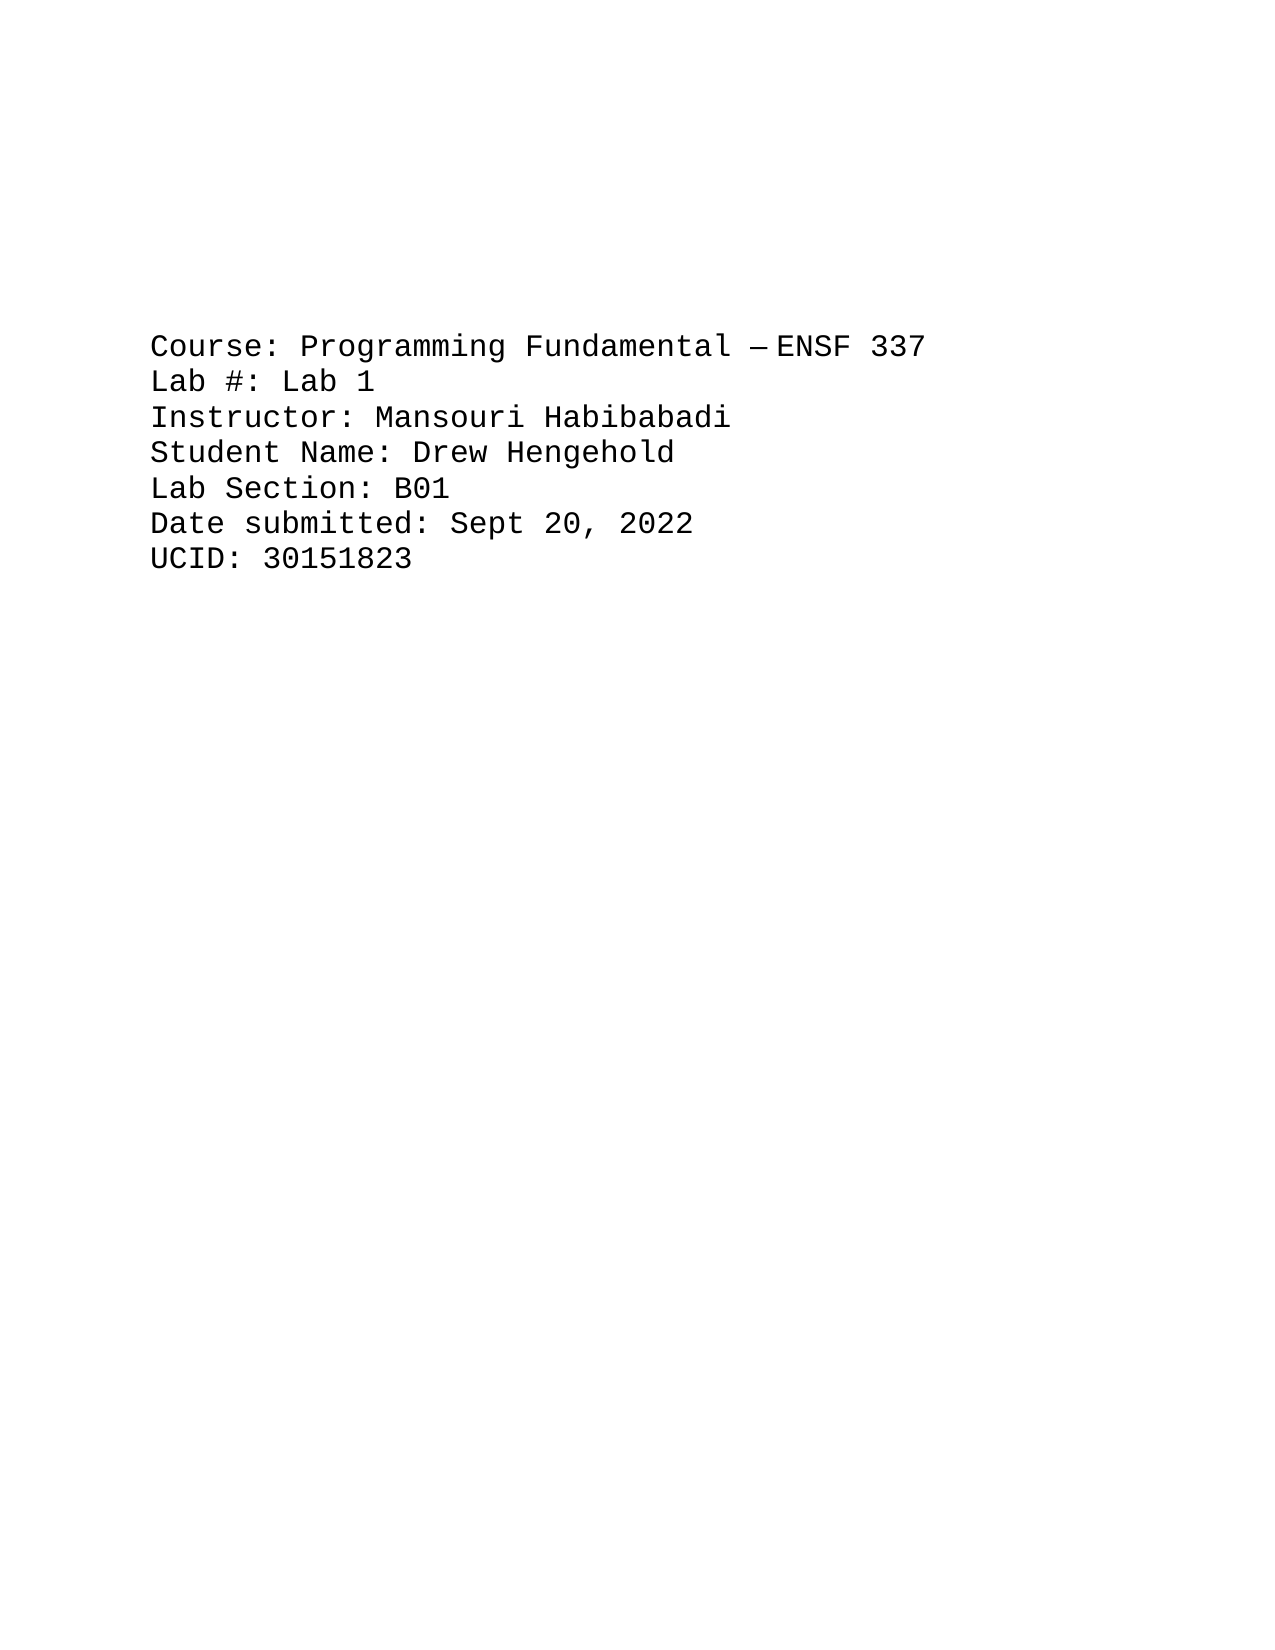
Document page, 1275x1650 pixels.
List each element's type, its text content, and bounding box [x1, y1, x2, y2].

text Course: Programming Fundamental – ENSF 337 Lab #: Lab 1 Instructor: Mansouri Habibabadi Student Name: Drew Hengehold Lab Section: B01 Date submitted: Sept 20, 2022 [150, 327, 1125, 543]
text UCID: 30151823 [150, 543, 1125, 578]
